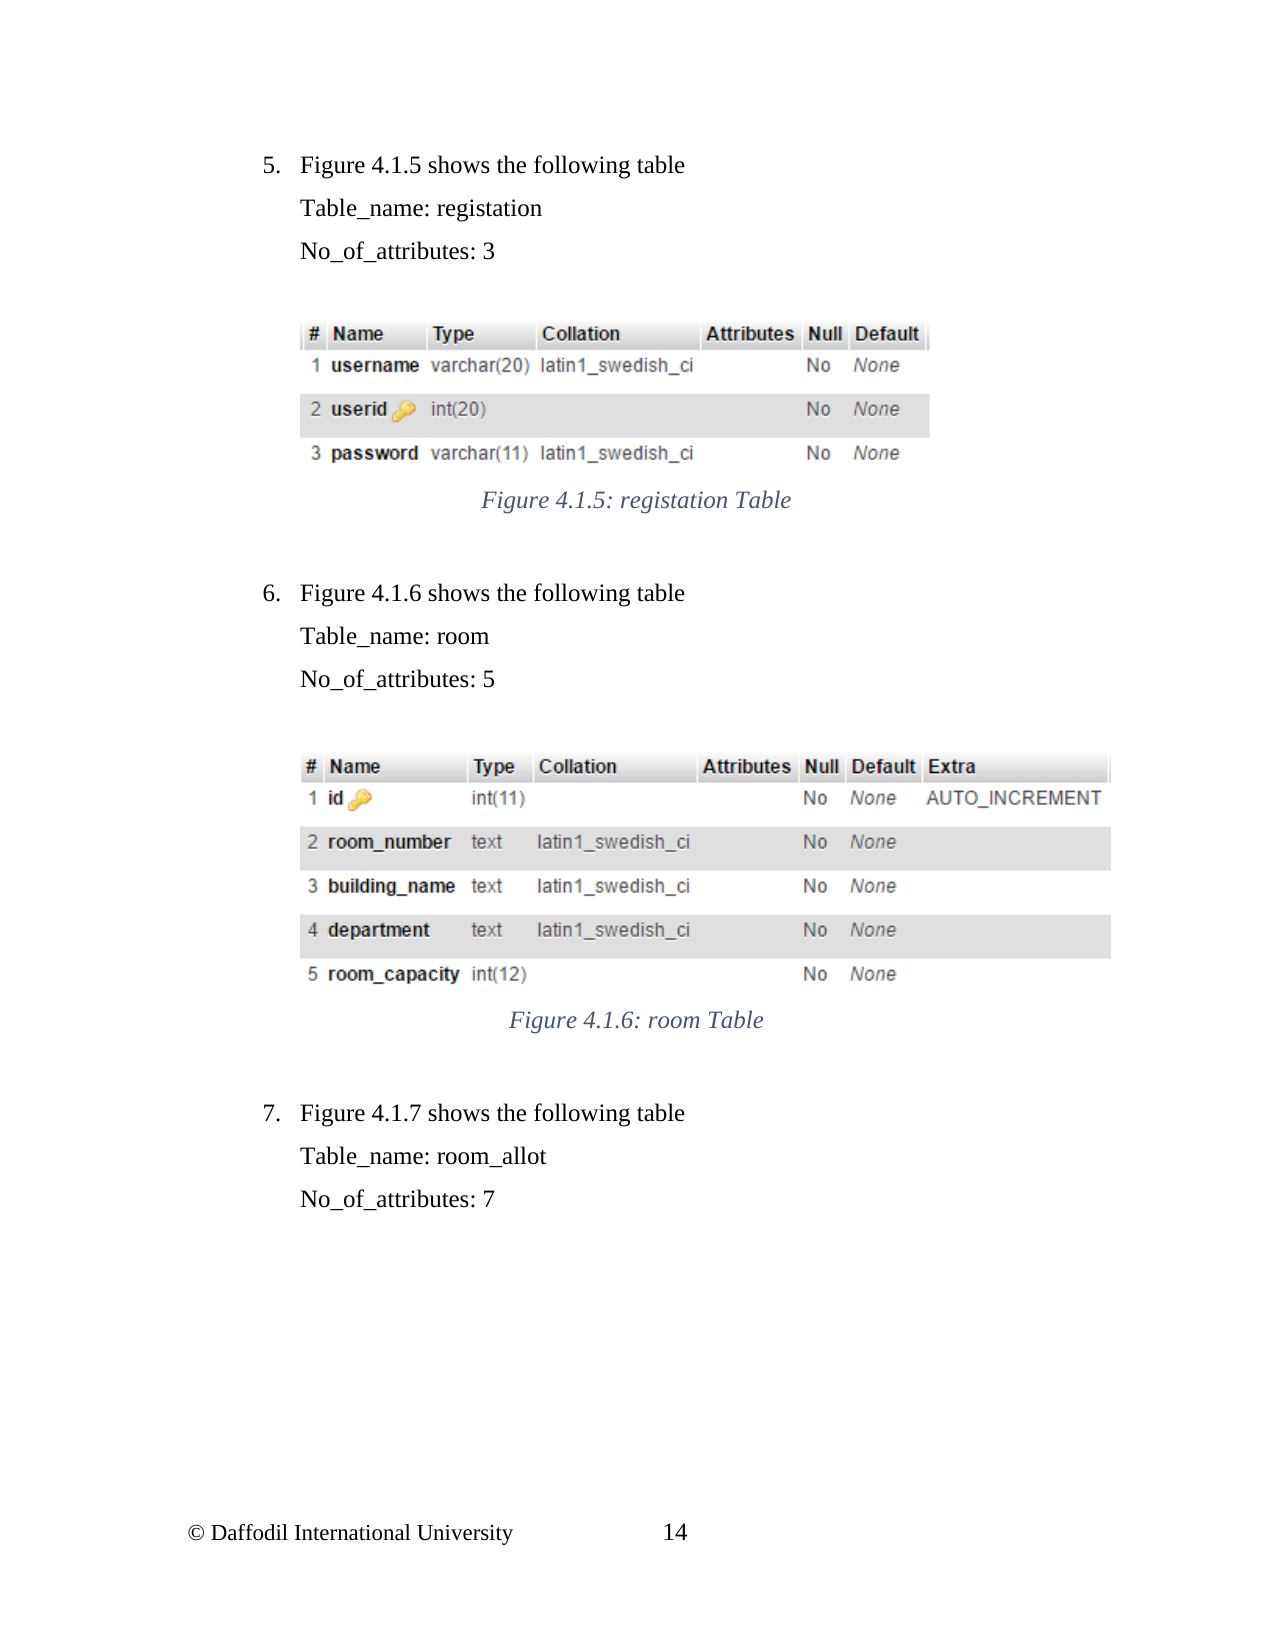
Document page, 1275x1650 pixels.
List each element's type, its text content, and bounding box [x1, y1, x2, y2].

list No_of_attributes: 5 [300, 664, 1087, 693]
list No_of_attributes: 3 [300, 236, 1087, 265]
list Table_name: room [300, 621, 1087, 650]
list Figure 4.1.6 shows the following table [262, 578, 1087, 607]
picture [300, 750, 1111, 992]
list Figure 4.1.7 shows the following table [262, 1098, 1087, 1127]
text Figure 4.1.6: room Table [187, 1006, 1087, 1034]
picture [300, 322, 930, 471]
list No_of_attributes: 7 [300, 1184, 1087, 1213]
list Table_name: registation [300, 193, 1087, 222]
list Figure 4.1.5 shows the following table [262, 150, 1087, 179]
list Table_name: room_allot [300, 1141, 1087, 1170]
text Figure 4.1.5: registation Table [187, 485, 1087, 514]
